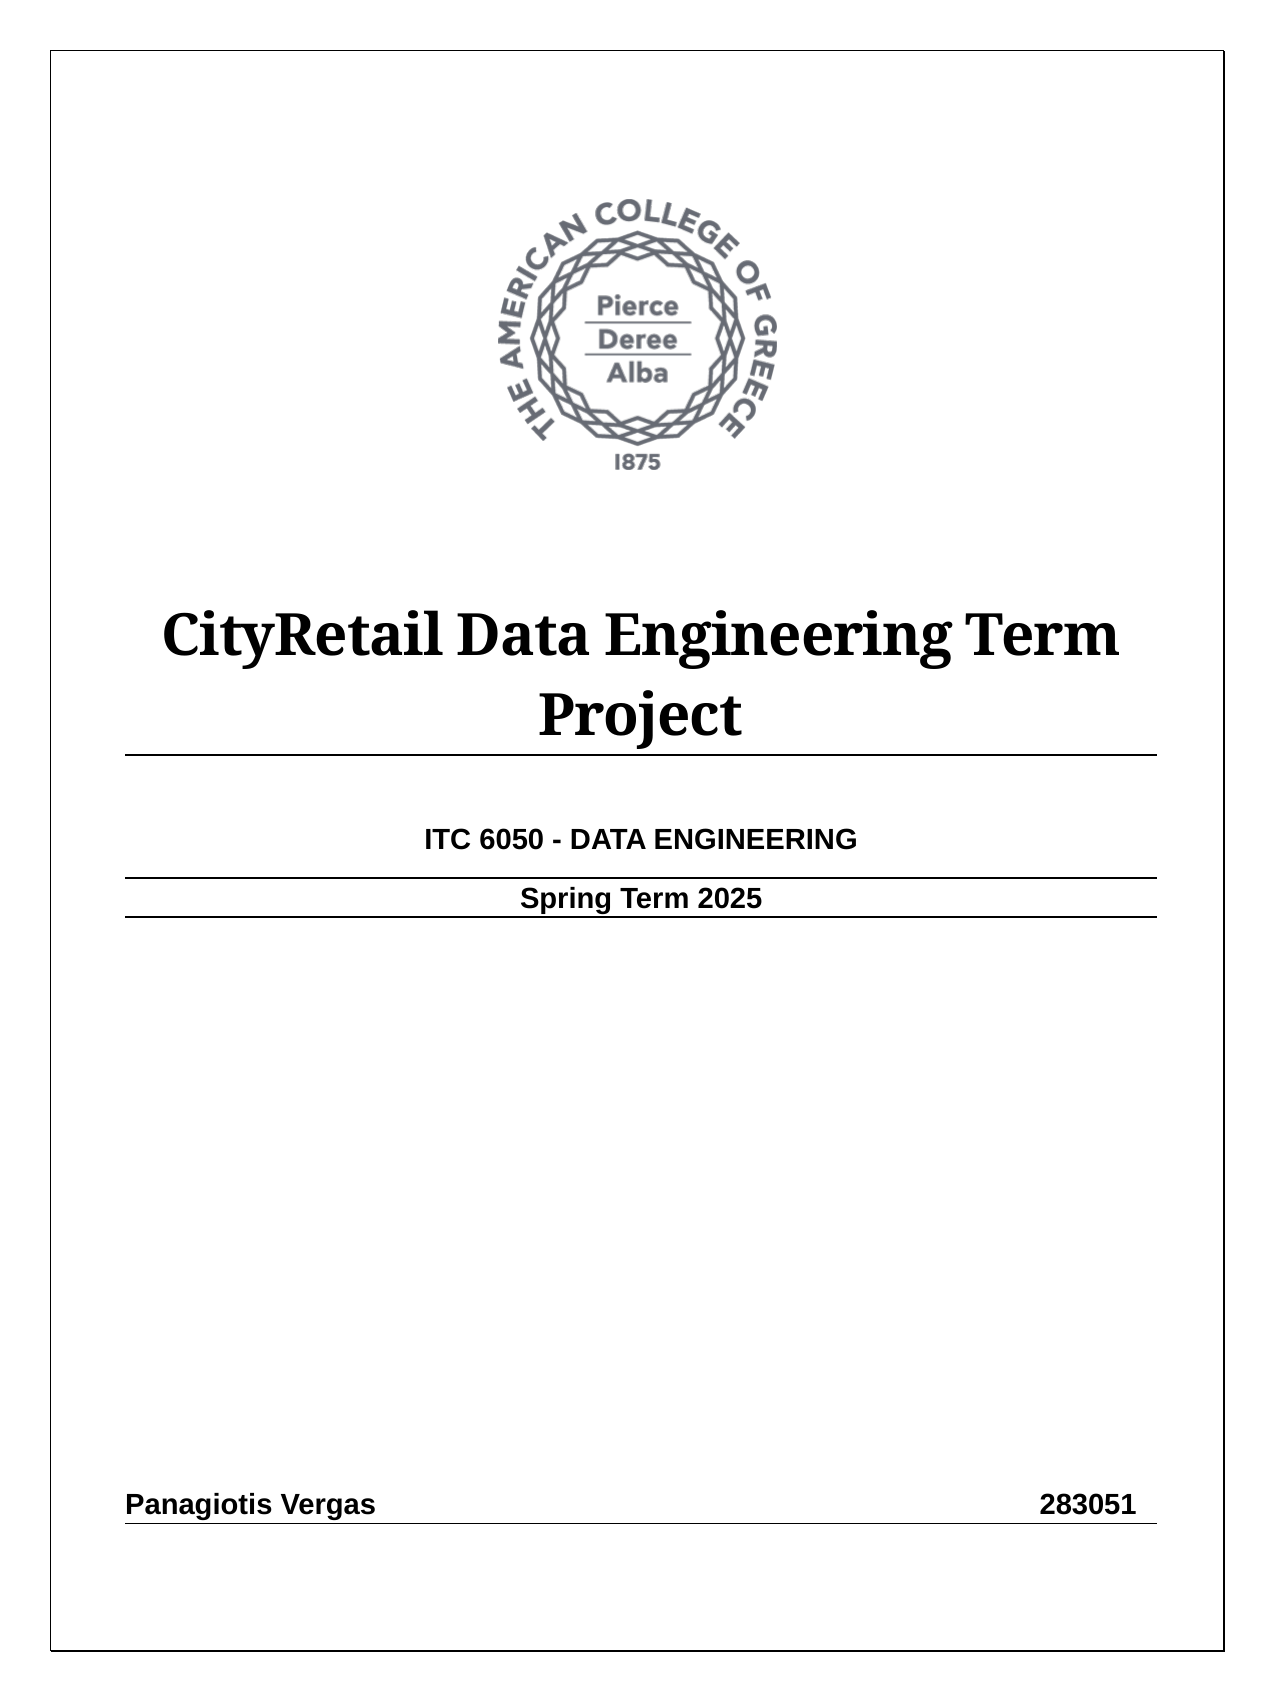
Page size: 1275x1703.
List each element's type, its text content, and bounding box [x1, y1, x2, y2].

text ITC 6050 - DATA ENGINEERING [125, 822, 1157, 855]
title CityRetail Data Engineering Term Project [125, 593, 1157, 754]
text Panagiotis Vergas 283051 [125, 1487, 1157, 1523]
text Spring Term 2025 [125, 879, 1157, 916]
